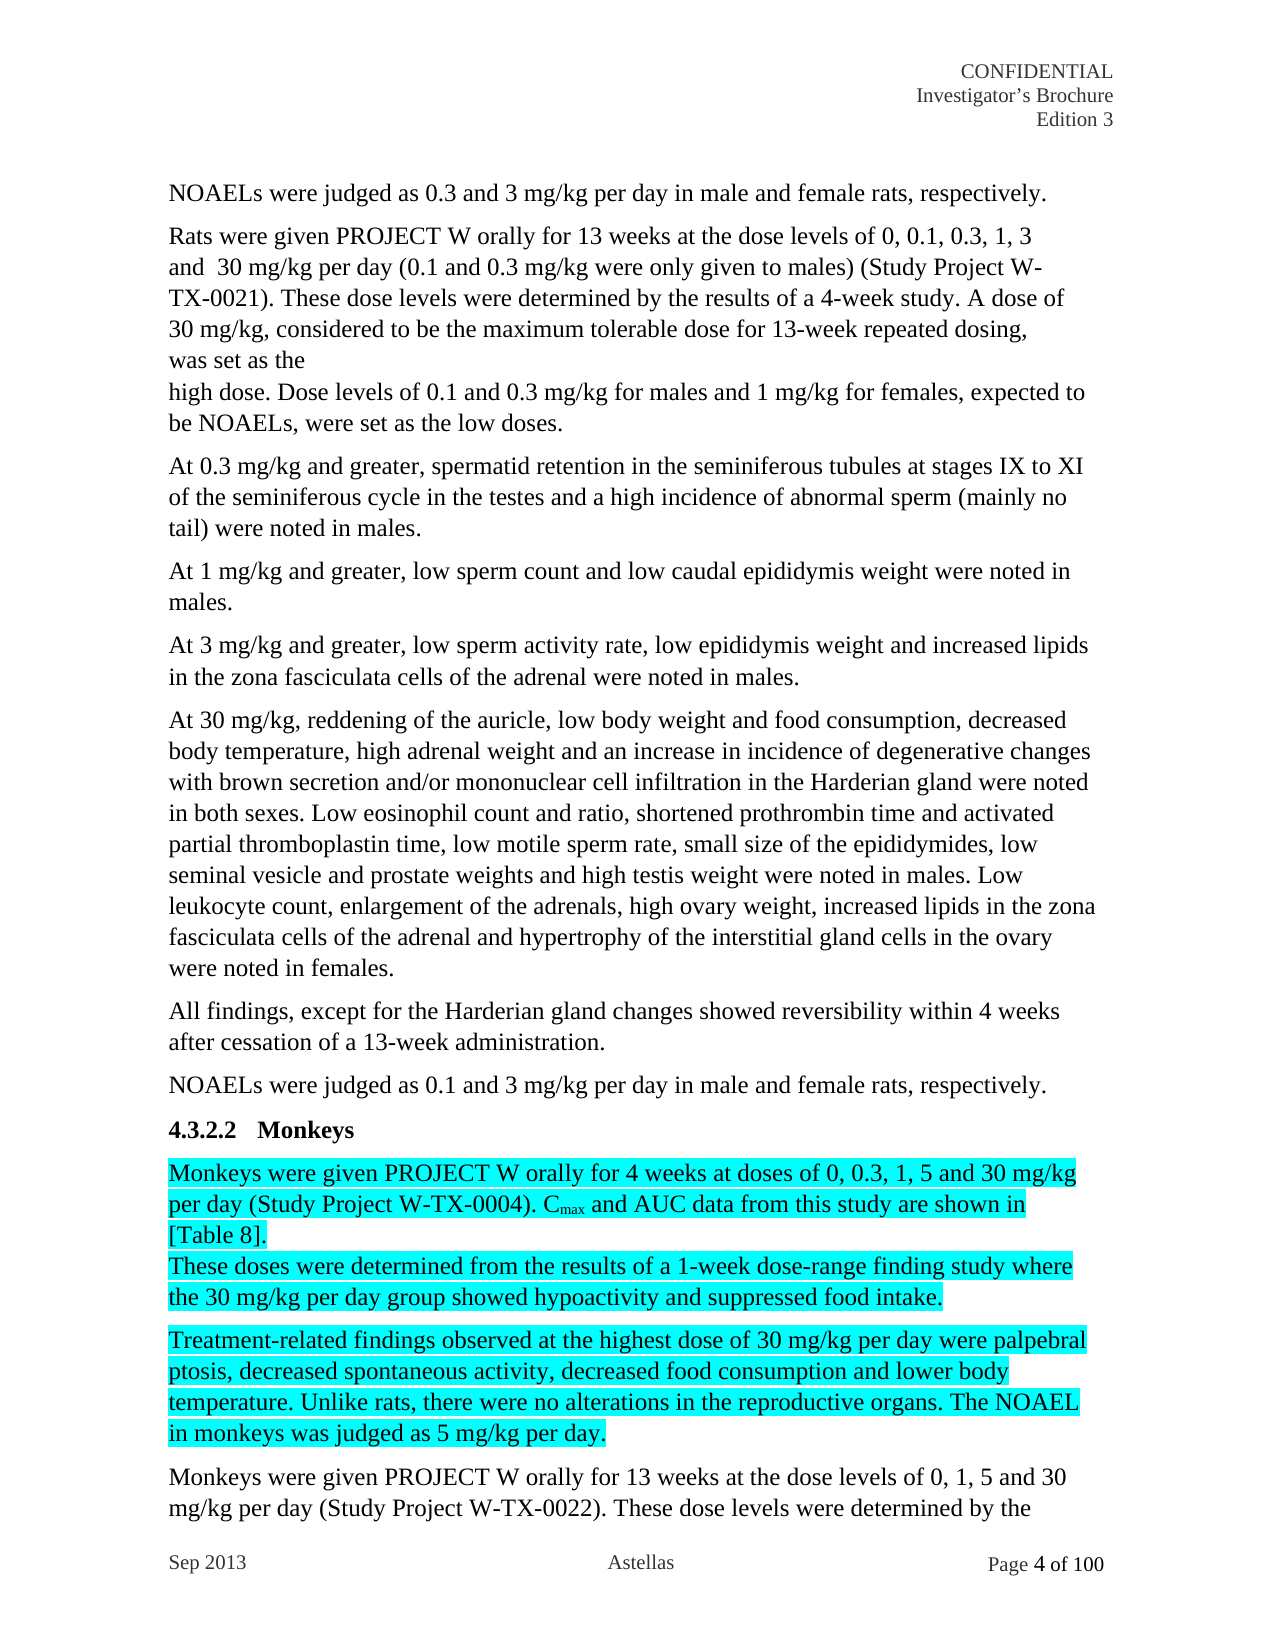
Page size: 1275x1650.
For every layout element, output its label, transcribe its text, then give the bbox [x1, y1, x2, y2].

subtitle Monkeys [168, 1115, 1275, 1143]
text These doses were determined from the results of a 1-week dose-range finding study where the 30 mg/kg per day group showed hypoactivity and suppressed food intake. [168, 1251, 1075, 1311]
text high dose. Dose levels of 0.1 and 0.3 mg/kg for males and 1 mg/kg for females, expected to be NOAELs, were set as the low doses. [168, 377, 1102, 436]
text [168, 1462, 1099, 1521]
text At 3 mg/kg and greater, low sperm activity rate, low epididymis weight and increased lipids in the zona fasciculata cells of the adrenal were noted in males. [168, 631, 1091, 690]
text All findings, except for the Harderian gland changes showed reversibility within 4 weeks after cessation of a 13-week administration. [168, 996, 1062, 1056]
text NOAELs were judged as 0.3 and 3 mg/kg per day in male and female rats, respectively. [168, 178, 1275, 206]
text NOAELs were judged as 0.1 and 3 mg/kg per day in male and female rats, respectively. [168, 1070, 1275, 1099]
text Monkeys were given PROJECT W orally for 4 weeks at doses of 0, 0.3, 1, 5 and 30 mg/kg per day (Study Project W-TX-0004). Cmax and AUC data from this study are shown in [Table 8]. [168, 1158, 1077, 1249]
text At 30 mg/kg, reddening of the auricle, low body weight and food consumption, decreased body temperature, high adrenal weight and an increase in incidence of degenerative changes with brown secretion and/or mononuclear cell infiltration in the Harderian gland were noted in both sexes. Low eosinophil count and ratio, shortened prothrombin time and activated partial thromboplastin time, low motile sperm rate, small size of the epididymides, low seminal vesicle and prostate weights and high testis weight were noted in males. Low leukocyte count, enlargement of the adrenals, high ovary weight, increased lipids in the zona fasciculata cells of the adrenal and hypertrophy of the interstitial gland cells in the ovary were noted in females. [168, 705, 1098, 982]
text Treatment-related findings observed at the highest dose of 30 mg/kg per day were palpebral ptosis, decreased spontaneous activity, decreased food consumption and lower body temperature. Unlike rats, there were no alterations in the reproductive organs. The NOAEL in monkeys was judged as 5 mg/kg per day. [168, 1325, 1093, 1447]
text At 1 mg/kg and greater, low sperm count and low caudal epididymis weight were noted in males. [168, 556, 1102, 616]
text At 0.3 mg/kg and greater, spermatid retention in the seminiferous tubules at stages IX to XI of the seminiferous cycle in the testes and a high incidence of abnormal sperm (mainly no tail) were noted in males. [168, 451, 1102, 542]
text Rats were given PROJECT W orally for 13 weeks at the dose levels of 0, 0.1, 0.3, 1, 3 and 30 mg/kg per day (0.1 and 0.3 mg/kg were only given to males) (Study Project W-TX-0021). These dose levels were determined by the results of a 4-week study. A dose of 30 mg/kg, considered to be the maximum tolerable dose for 13-week repeated dosing, was set as the [168, 221, 1066, 374]
